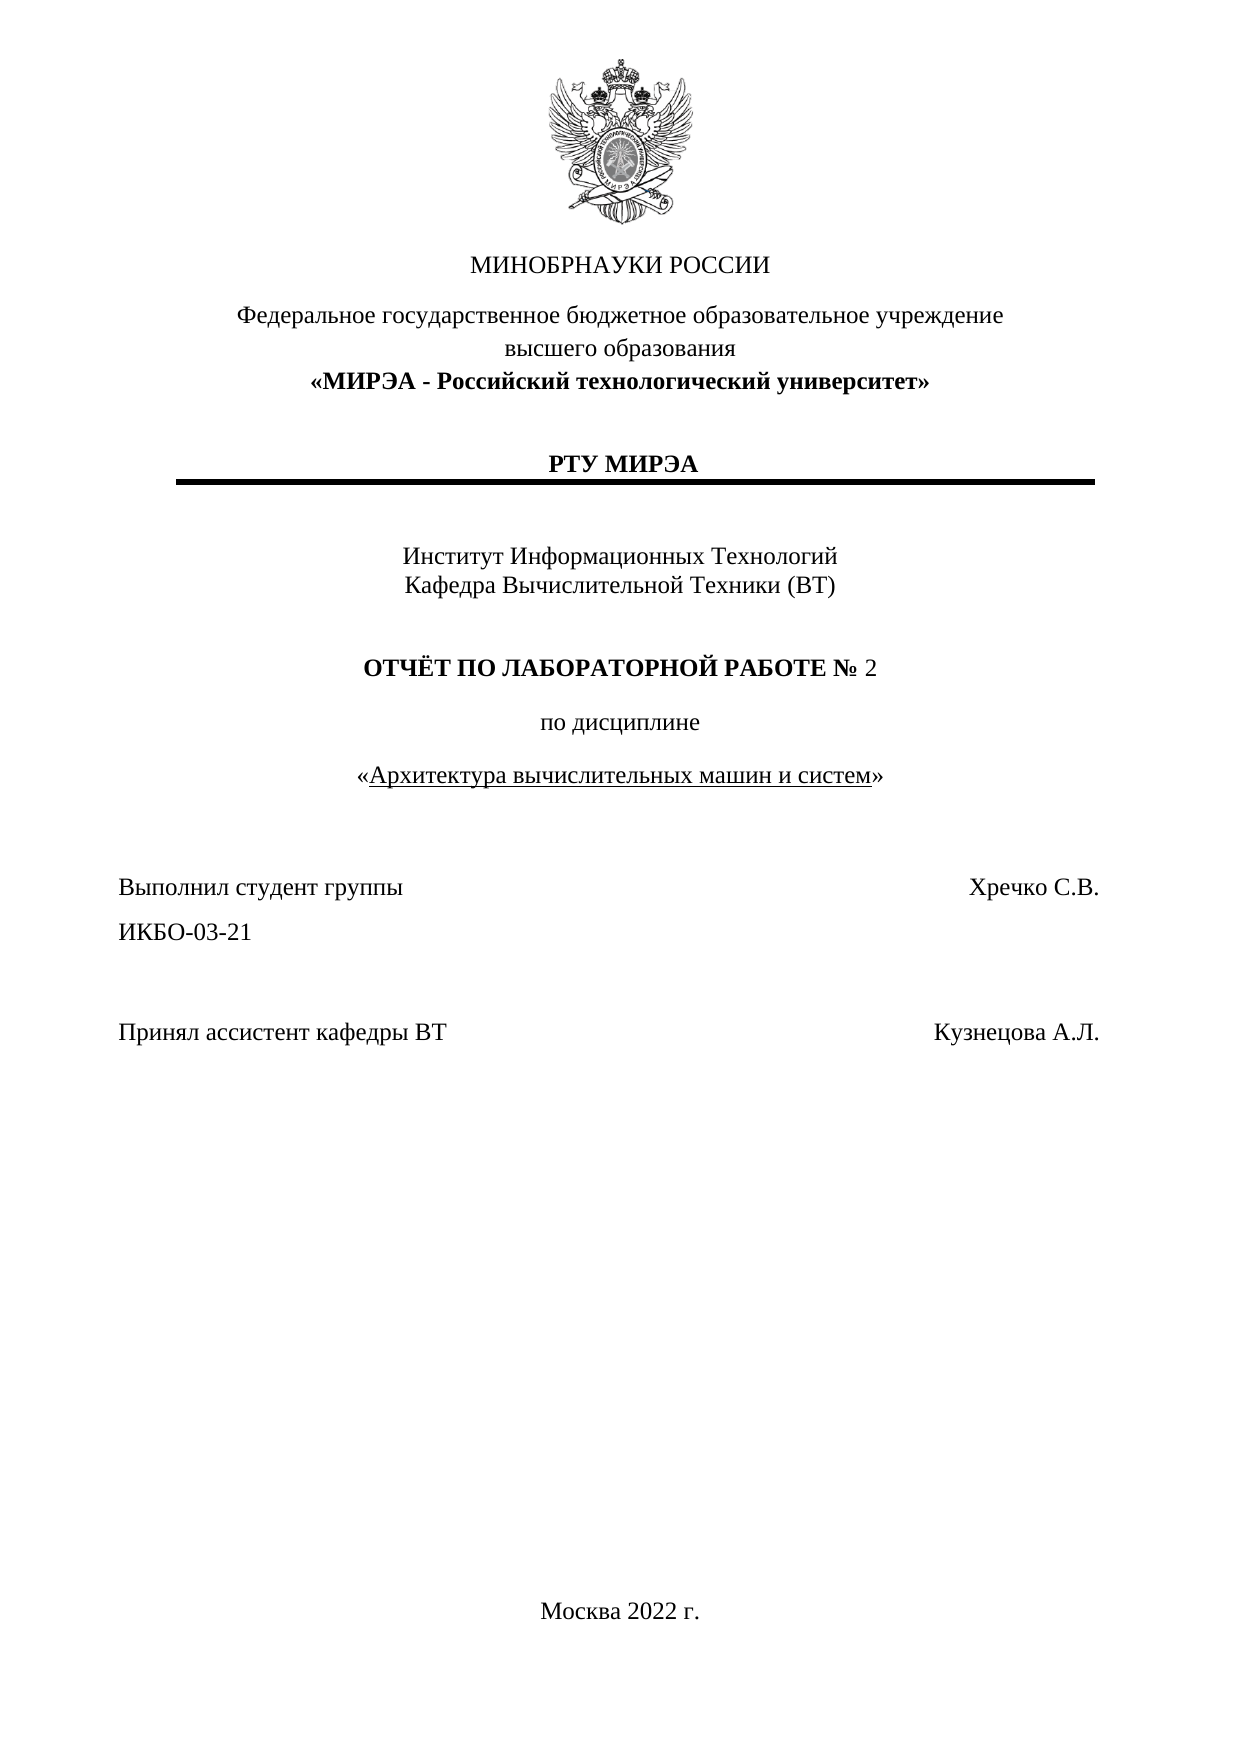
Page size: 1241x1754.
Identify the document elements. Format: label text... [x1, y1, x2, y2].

table_header Выполнил студент группы ИКБО-03-21 [107, 872, 608, 963]
table_cell МИНОБРНАУКИ РОССИИ [120, 250, 1120, 300]
text Институт Информационных Технологий [118, 541, 1122, 570]
table_header [120, 59, 1120, 250]
table_cell Принял ассистент кафедры ВТ [107, 963, 608, 1121]
table_cell Кузнецова А.Л. [608, 963, 1111, 1121]
table_header Хречко С.В. [608, 872, 1111, 963]
text «Архитектура вычислительных машин и систем» [118, 761, 1122, 789]
text по дисциплине [118, 707, 1122, 735]
text ОТЧЁТ ПО ЛАБОРАТОРНОЙ РАБОТЕ № 2 [118, 653, 1122, 682]
text Кафедра Вычислительной Техники (ВТ) [118, 570, 1122, 599]
picture [547, 59, 694, 225]
table_cell Федеральное государственное бюджетное образовательное учреждение высшего образования «МИРЭА - Российский технологический университет» РТУ МИРЭА [120, 300, 1120, 541]
text Москва 2022 г. [118, 1596, 1122, 1625]
